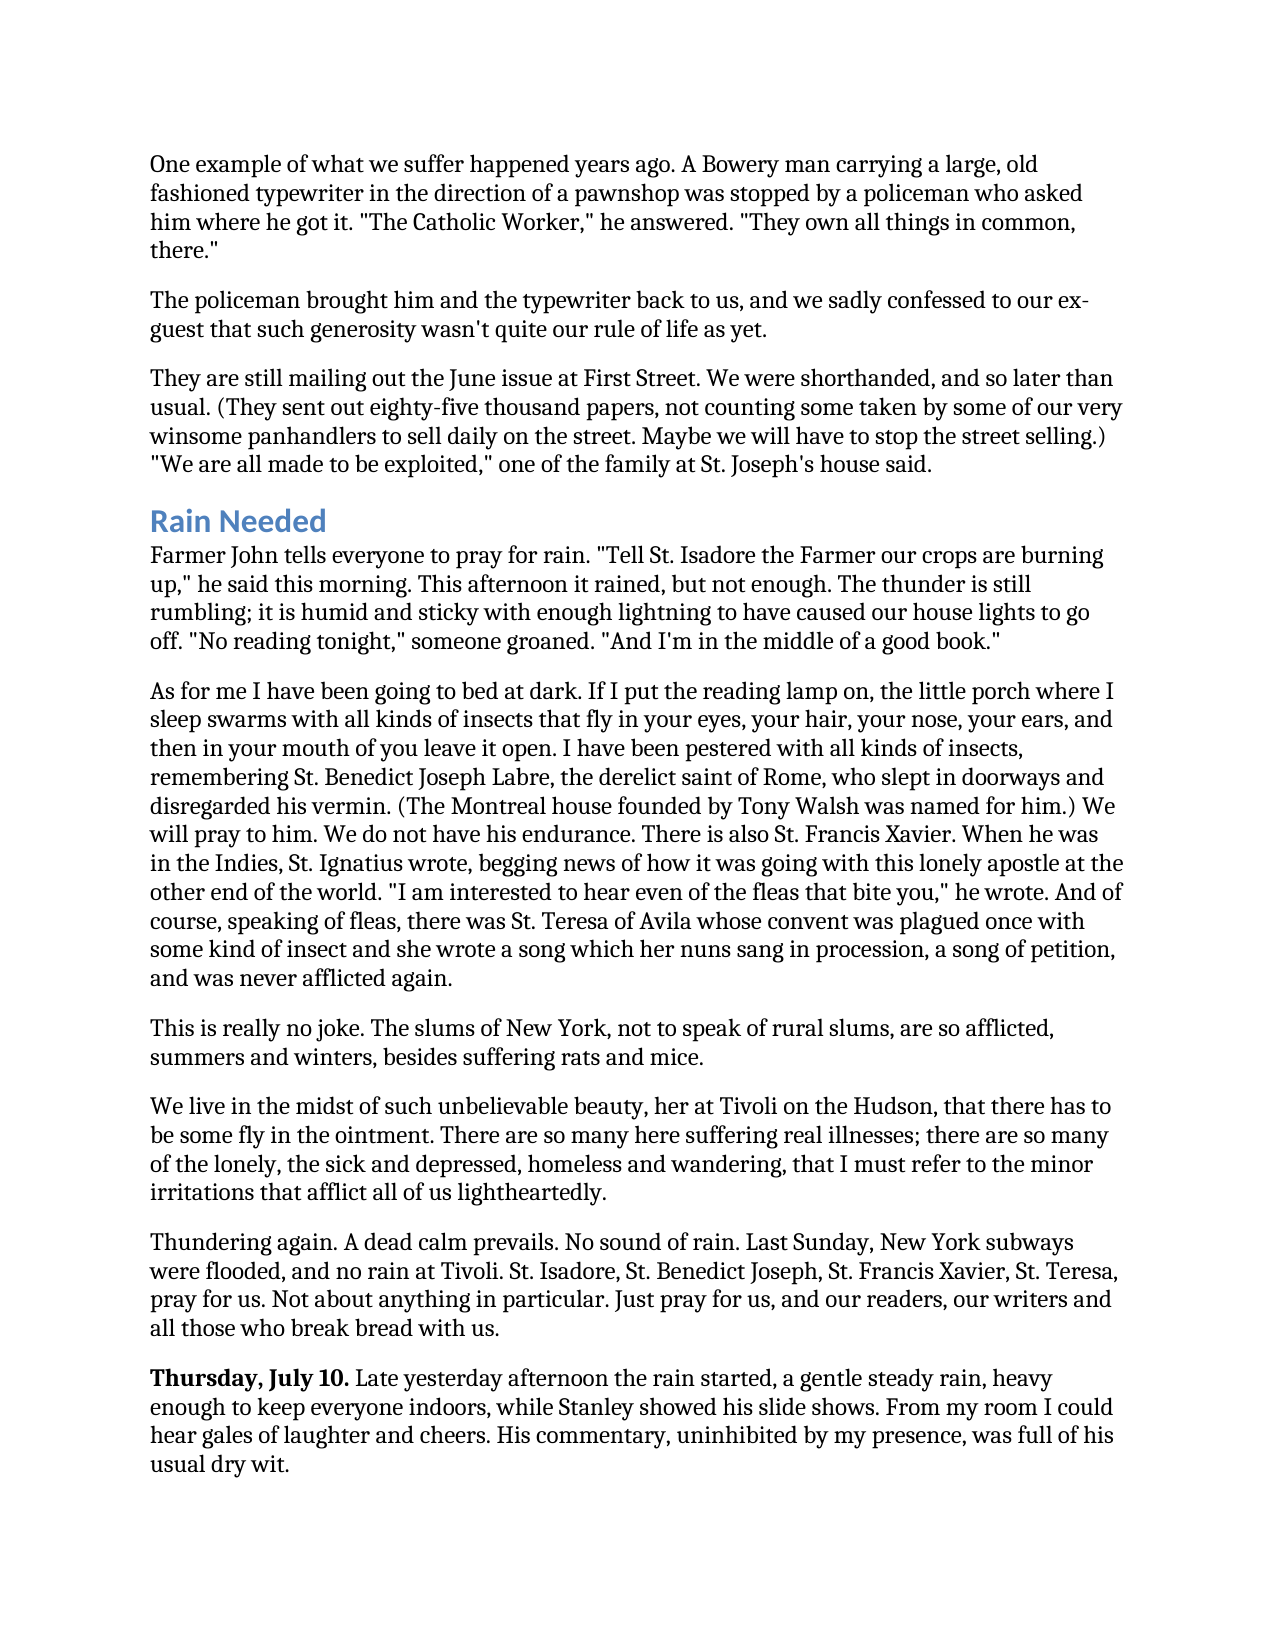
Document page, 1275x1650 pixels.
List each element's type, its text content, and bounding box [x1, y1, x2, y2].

subtitle Rain Needed [150, 500, 1125, 541]
text The policeman brought him and the typewriter back to us, and we sadly confessed to our ex-guest that such generosity wasn't quite our rule of life as yet. [150, 286, 1125, 343]
text Farmer John tells everyone to pray for rain. "Tell St. Isadore the Farmer our crops are burning up," he said this morning. This afternoon it rained, but not enough. The thunder is still rumbling; it is humid and sticky with enough lightning to have caused our house lights to go off. "No reading tonight," someone groaned. "And I'm in the middle of a good book." [150, 541, 1125, 656]
text We live in the midst of such unbelievable beauty, her at Tivoli on the Hudson, that there has to be some fly in the ointment. There are so many here suffering real illnesses; there are so many of the lonely, the sick and depressed, homeless and wandering, that I must refer to the minor irritations that afflict all of us lightheartedly. [150, 1092, 1125, 1207]
text Thundering again. A dead calm prevails. No sound of rain. Last Sunday, New York subways were flooded, and no rain at Tivoli. St. Isadore, St. Benedict Joseph, St. Francis Xavier, St. Teresa, pray for us. Not about anything in particular. Just pray for us, and our readers, our writers and all those who break bread with us. [150, 1228, 1125, 1343]
text They are still mailing out the June issue at First Street. We were shorthanded, and so later than usual. (They sent out eighty-five thousand papers, not counting some taken by some of our very winsome panhandlers to sell daily on the street. Maybe we will have to stop the street selling.) "We are all made to be exploited," one of the family at St. Joseph's house said. [150, 364, 1125, 479]
text This is really no joke. The slums of New York, not to speak of rural slums, are so afflicted, summers and winters, besides suffering rats and mice. [150, 1014, 1125, 1071]
text One example of what we suffer happened years ago. A Bowery man carrying a large, old fashioned typewriter in the direction of a pawnshop was stopped by a policeman who asked him where he got it. "The Catholic Worker," he answered. "They own all things in common, there." [150, 150, 1125, 265]
text Thursday, July 10. Late yesterday afternoon the rain started, a gentle steady rain, heavy enough to keep everyone indoors, while Stanley showed his slide shows. From my room I could hear gales of laughter and cheers. His commentary, uninhibited by my presence, was full of his usual dry wit. [150, 1364, 1125, 1479]
text As for me I have been going to bed at dark. If I put the reading lamp on, the little porch where I sleep swarms with all kinds of insects that fly in your eyes, your hair, your nose, your ears, and then in your mouth of you leave it open. I have been pestered with all kinds of insects, remembering St. Benedict Joseph Labre, the derelict saint of Rome, who slept in doorways and disregarded his vermin. (The Montreal house founded by Tony Walsh was named for him.) We will pray to him. We do not have his endurance. There is also St. Francis Xavier. When he was in the Indies, St. Ignatius wrote, begging news of how it was going with this lonely apostle at the other end of the world. "I am interested to hear even of the fleas that bite you," he wrote. And of course, speaking of fleas, there was St. Teresa of Avila whose convent was plagued once with some kind of insect and she wrote a song which her nuns sang in procession, a song of petition, and was never afflicted again. [150, 677, 1125, 993]
